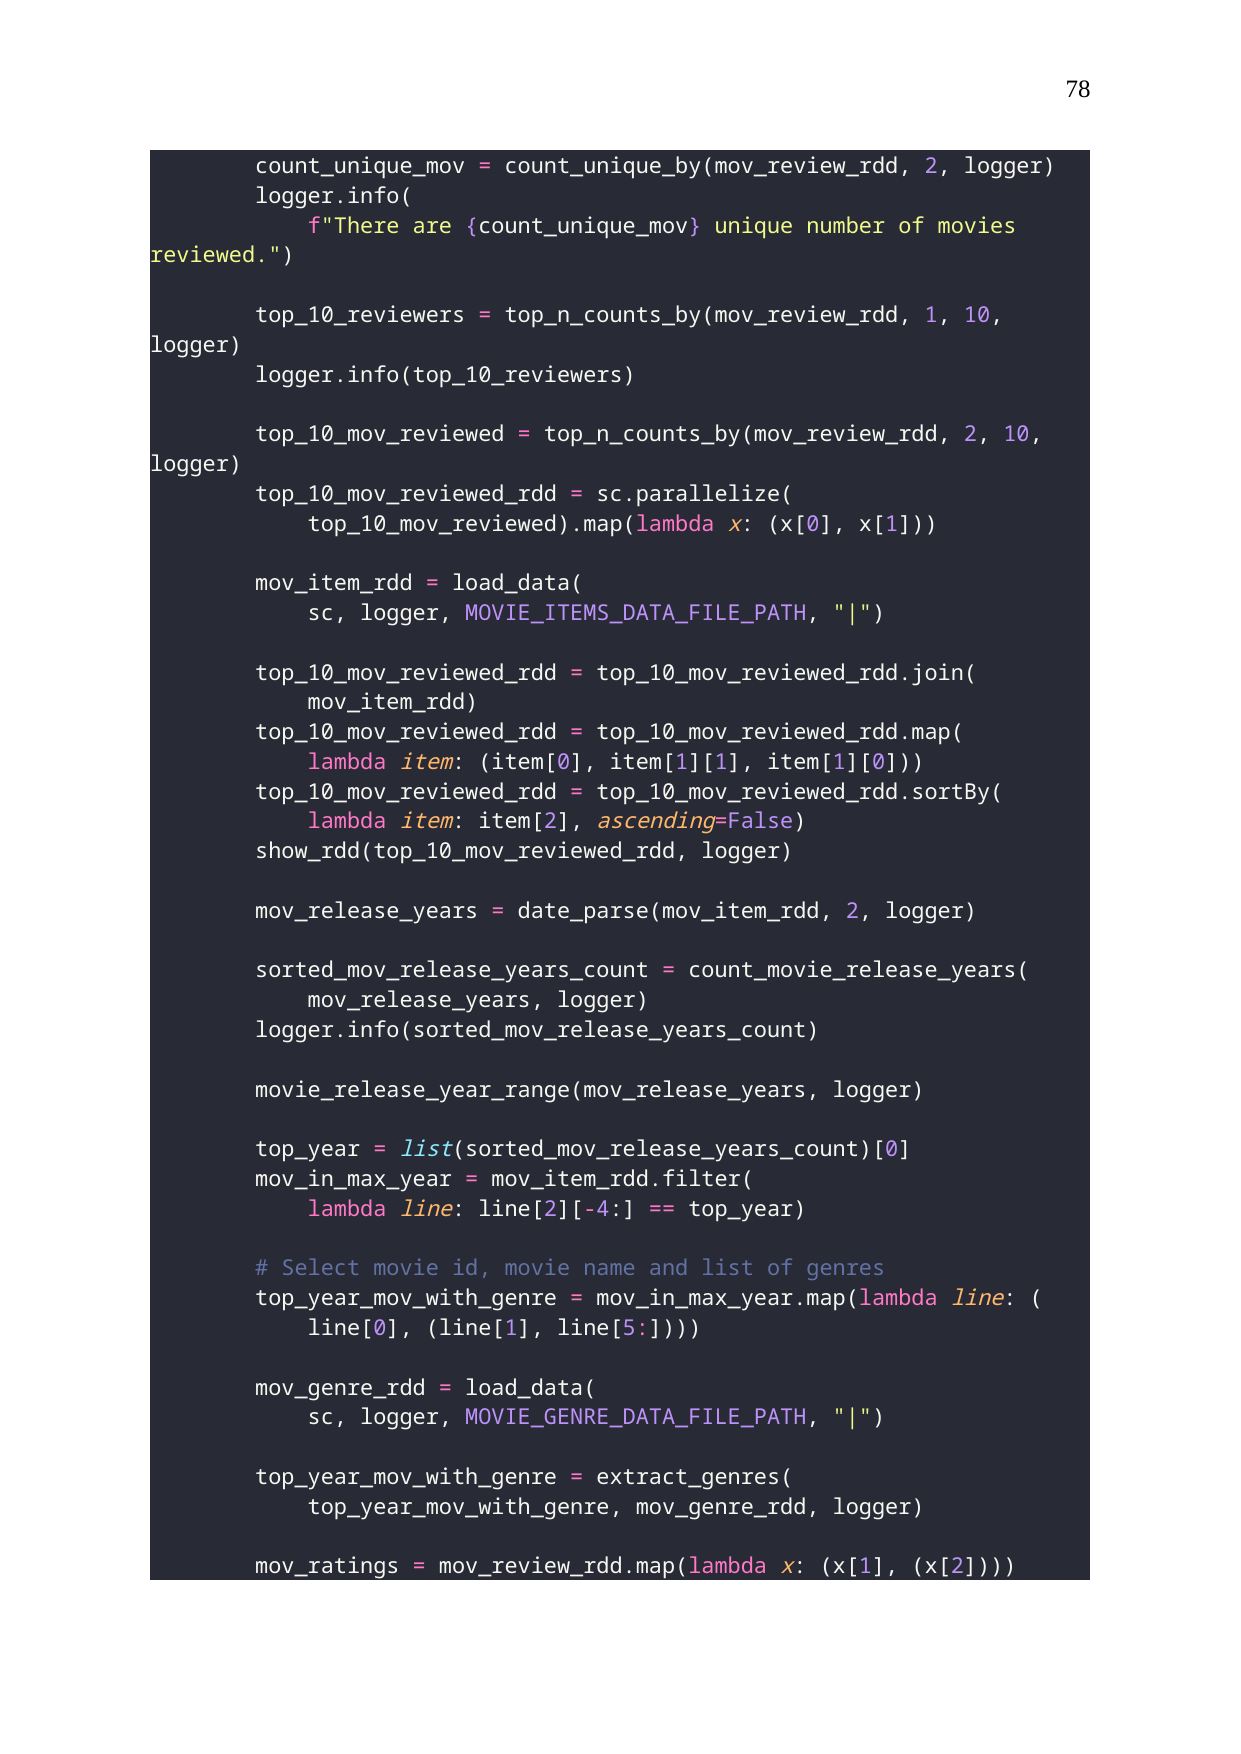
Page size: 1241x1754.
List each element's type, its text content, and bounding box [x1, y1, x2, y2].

text logger.info( [150, 180, 1090, 209]
text mov_in_max_year = mov_item_rdd.filter( [150, 1163, 1090, 1193]
text movie_release_year_range(mov_release_years, logger) [150, 1073, 1090, 1103]
text mov_ratings = mov_review_rdd.map(lambda x: (x[1], (x[2]))) [150, 1550, 1090, 1580]
text top_10_mov_reviewed_rdd = sc.parallelize( [150, 478, 1090, 507]
text mov_release_years, logger) [150, 984, 1090, 1014]
text logger.info(top_10_reviewers) [150, 358, 1090, 388]
text show_rdd(top_10_mov_reviewed_rdd, logger) [150, 835, 1090, 865]
text line[0], (line[1], line[5:]))) [150, 1312, 1090, 1342]
text logger.info(sorted_mov_release_years_count) [150, 1014, 1090, 1044]
text top_year_mov_with_genre, mov_genre_rdd, logger) [150, 1491, 1090, 1520]
text top_year_mov_with_genre = extract_genres( [150, 1461, 1090, 1491]
text sc, logger, MOVIE_ITEMS_DATA_FILE_PATH, "|") [150, 597, 1090, 627]
text top_10_mov_reviewed_rdd = top_10_mov_reviewed_rdd.map( [150, 716, 1090, 746]
text count_unique_mov = count_unique_by(mov_review_rdd, 2, logger) [150, 150, 1090, 180]
text top_10_reviewers = top_n_counts_by(mov_review_rdd, 1, 10, logger) [150, 299, 1090, 358]
text mov_release_years = date_parse(mov_item_rdd, 2, logger) [150, 895, 1090, 924]
text top_10_mov_reviewed_rdd = top_10_mov_reviewed_rdd.sortBy( [150, 776, 1090, 805]
text # Select movie id, movie name and list of genres [150, 1252, 1090, 1282]
text f"There are {count_unique_mov} unique number of movies reviewed.") [150, 209, 1090, 269]
text sc, logger, MOVIE_GENRE_DATA_FILE_PATH, "|") [150, 1401, 1090, 1431]
text mov_genre_rdd = load_data( [150, 1371, 1090, 1401]
text top_10_mov_reviewed).map(lambda x: (x[0], x[1])) [150, 507, 1090, 537]
text top_year = list(sorted_mov_release_years_count)[0] [150, 1133, 1090, 1163]
text mov_item_rdd) [150, 686, 1090, 716]
text top_10_mov_reviewed = top_n_counts_by(mov_review_rdd, 2, 10, logger) [150, 418, 1090, 478]
text lambda item: item[2], ascending=False) [150, 805, 1090, 835]
text lambda item: (item[0], item[1][1], item[1][0])) [150, 746, 1090, 776]
text sorted_mov_release_years_count = count_movie_release_years( [150, 954, 1090, 984]
text lambda line: line[2][-4:] == top_year) [150, 1193, 1090, 1222]
text mov_item_rdd = load_data( [150, 567, 1090, 597]
text top_10_mov_reviewed_rdd = top_10_mov_reviewed_rdd.join( [150, 656, 1090, 686]
text top_year_mov_with_genre = mov_in_max_year.map(lambda line: ( [150, 1282, 1090, 1312]
